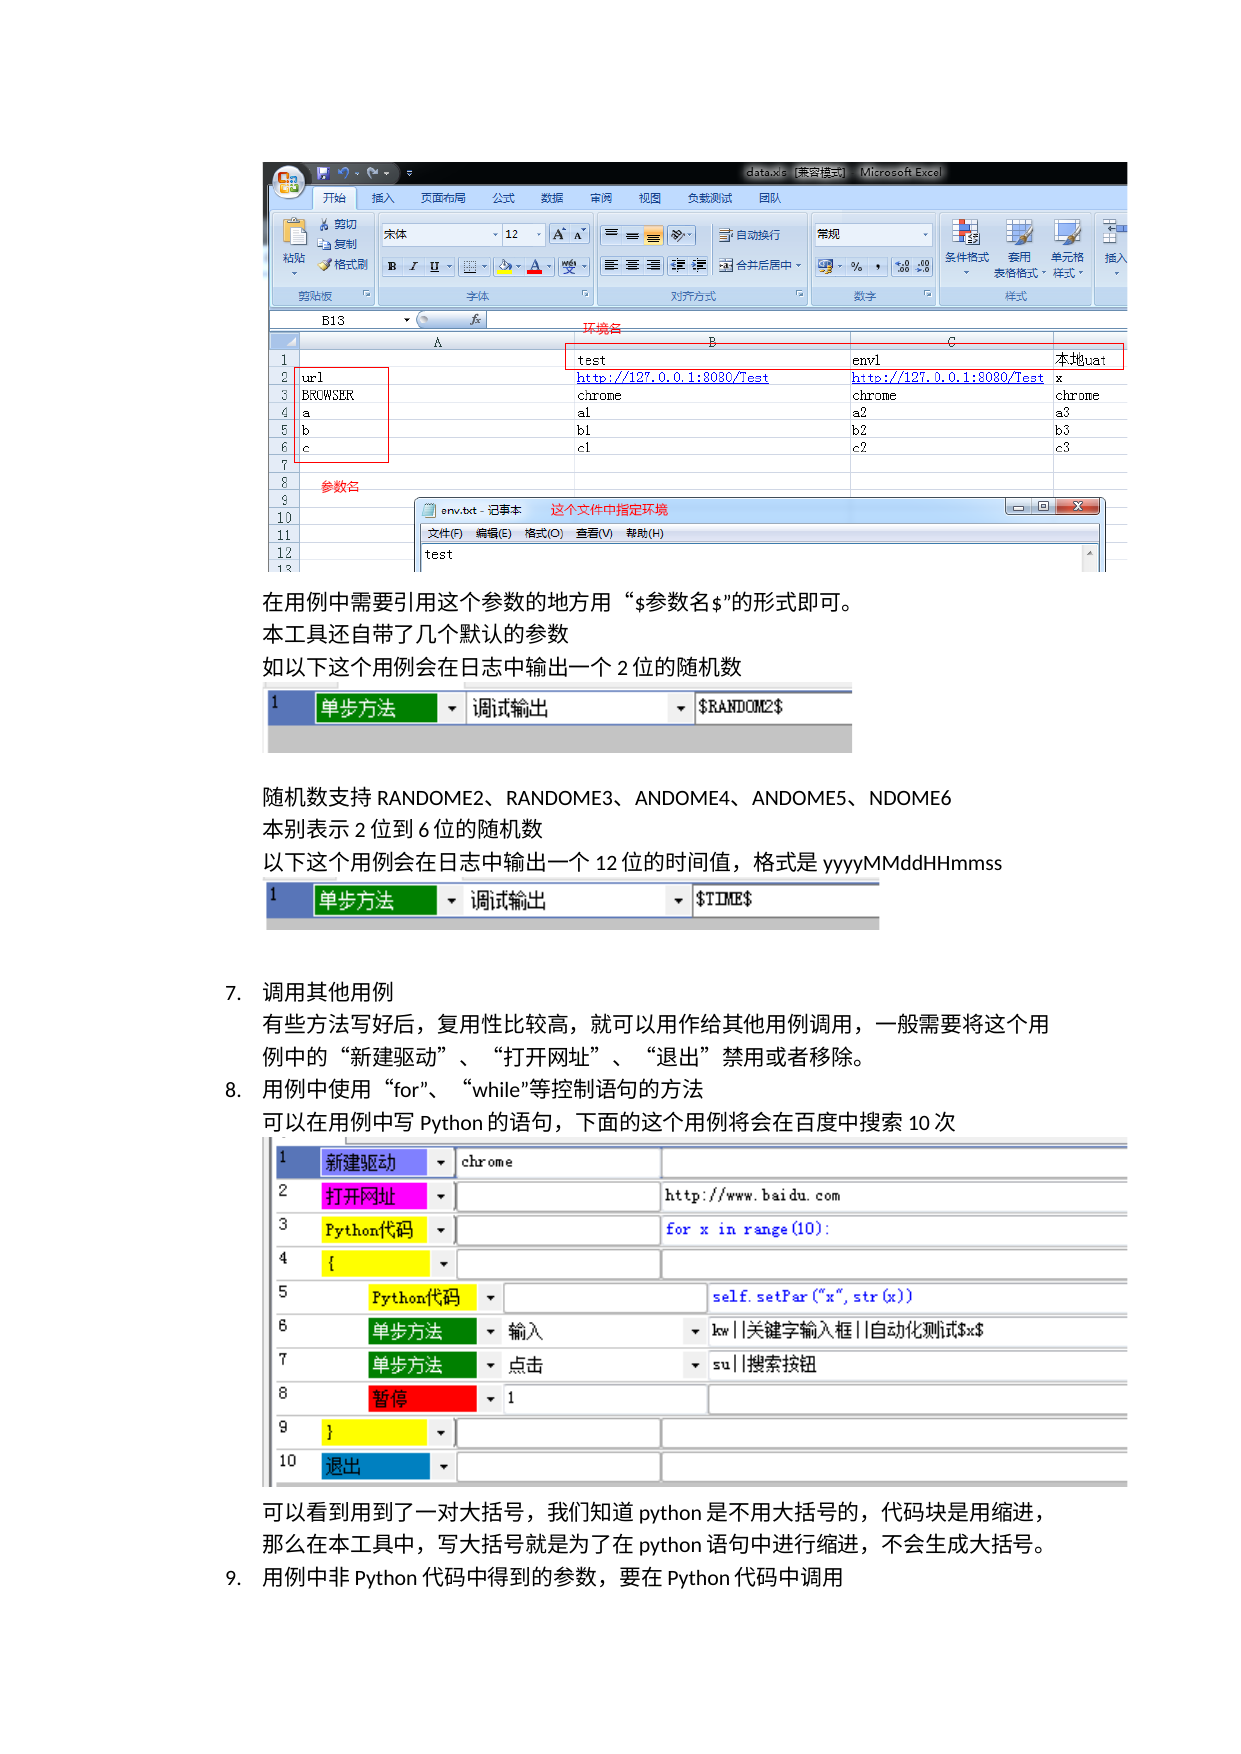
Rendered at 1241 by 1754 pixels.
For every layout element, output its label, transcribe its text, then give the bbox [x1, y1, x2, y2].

list 用例中非Python代码中得到的参数，要在Python代码中调用 [225, 1559, 1053, 1592]
list 如以下这个用例会在日志中输出一个2位的随机数 [262, 649, 1053, 682]
list 以下这个用例会在日志中输出一个12位的时间值，格式是yyyyMMddHHmmss [262, 844, 1053, 877]
list 可以在用例中写Python的语句，下面的这个用例将会在百度中搜索10次 [262, 1104, 1053, 1137]
list 本别表示2位到6位的随机数 [262, 812, 1053, 844]
picture [262, 1137, 1128, 1487]
list 本工具还自带了几个默认的参数 [262, 617, 1053, 649]
picture [262, 877, 880, 930]
picture [262, 682, 853, 753]
list 随机数支持 RANDOME2、RANDOME3、ANDOME4、ANDOME5、NDOME6 [262, 779, 1053, 812]
list 用例中使用“for”、“while”等控制语句的方法 [225, 1072, 1053, 1104]
list 调用其他用例 [225, 974, 1053, 1007]
list 有些方法写好后，复用性比较高，就可以用作给其他用例调用，一般需要将这个用例中的“新建驱动”、“打开网址”、“退出”禁用或者移除。 [262, 1007, 1053, 1072]
list 可以看到用到了一对大括号，我们知道python是不用大括号的，代码块是用缩进，那么在本工具中，写大括号就是为了在python语句中进行缩进，不会生成大括号。 [262, 1494, 1053, 1559]
list 在用例中需要引用这个参数的地方用“$参数名$”的形式即可。 [262, 584, 1053, 617]
picture [262, 162, 1128, 572]
